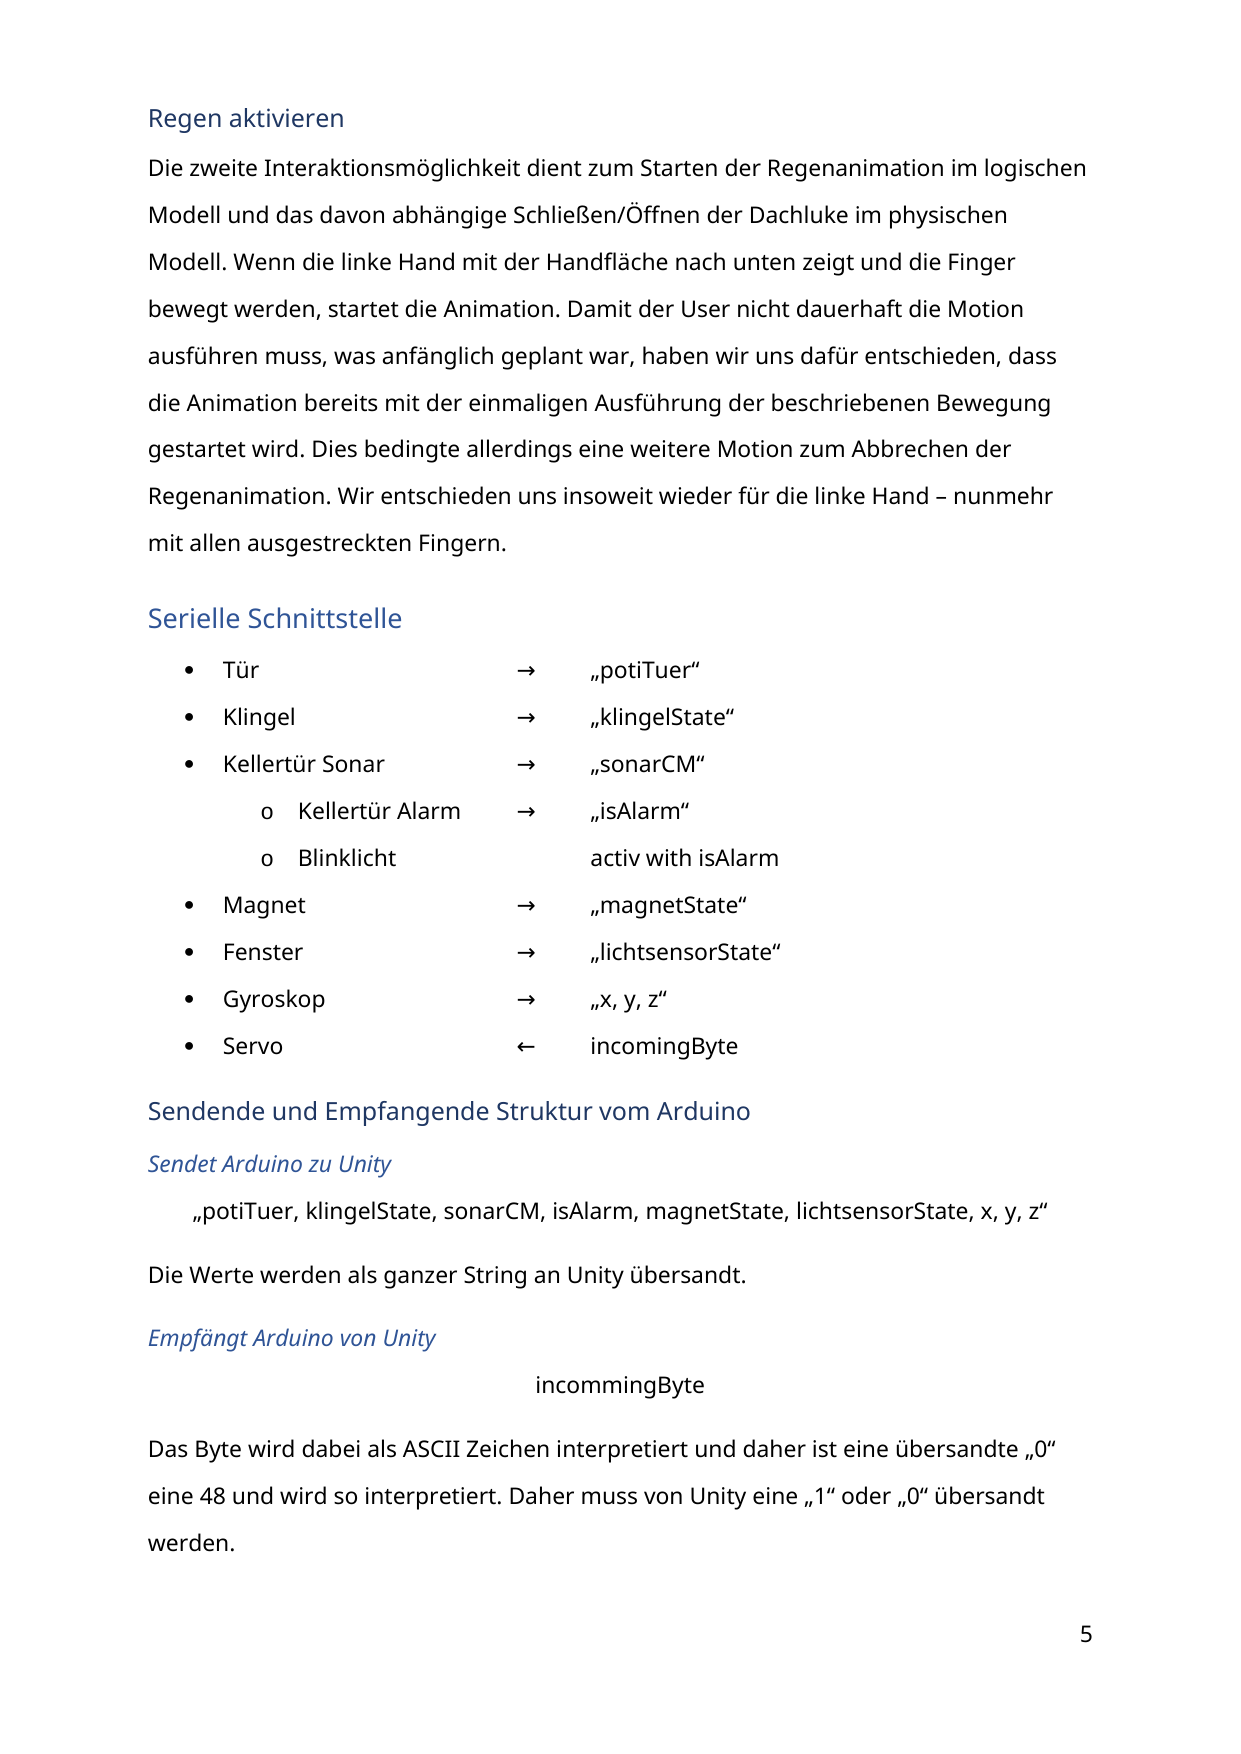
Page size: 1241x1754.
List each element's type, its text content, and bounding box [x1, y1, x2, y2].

subtitle Regen aktivieren [148, 101, 1092, 135]
subtitle Empfängt Arduino von Unity [148, 1322, 1092, 1353]
list Servo ← incomingByte [185, 1029, 1092, 1061]
text incommingByte [148, 1369, 1092, 1400]
text Das Byte wird dabei als ASCII Zeichen interpretiert und daher ist eine übersandte „0“ eine 48 und wird so interpretiert. Daher muss von Unity eine „1“ oder „0“ übersandt werden. [148, 1433, 1092, 1558]
subtitle Serielle Schnittstelle [148, 599, 1092, 636]
list Gyroskop → „x, y, z“ [185, 983, 1092, 1014]
list Klingel → „klingelState“ [185, 701, 1092, 732]
subtitle Sendende und Empfangende Struktur vom Arduino [148, 1093, 1092, 1127]
list Magnet → „magnetState“ [185, 889, 1092, 920]
text Die Werte werden als ganzer String an Unity übersandt. [148, 1259, 1092, 1290]
list Blinklicht activ with isAlarm [260, 842, 1092, 873]
list Kellertür Sonar → „sonarCM“ [185, 748, 1092, 779]
list Kellertür Alarm → „isAlarm“ [260, 795, 1092, 826]
subtitle Sendet Arduino zu Unity [148, 1148, 1092, 1179]
text „potiTuer, klingelState, sonarCM, isAlarm, magnetState, lichtsensorState, x, y, z“ [148, 1195, 1092, 1226]
list Tür → „potiTuer“ [185, 654, 1092, 686]
text Die zweite Interaktionsmöglichkeit dient zum Starten der Regenanimation im logischen Modell und das davon abhängige Schließen/Öffnen der Dachluke im physischen Modell. Wenn die linke Hand mit der Handfläche nach unten zeigt und die Finger bewegt werden, startet die Animation. Damit der User nicht dauerhaft die Motion ausführen muss, was anfänglich geplant war, haben wir uns dafür entschieden, dass die Animation bereits mit der einmaligen Ausführung der beschriebenen Bewegung gestartet wird. Dies bedingte allerdings eine weitere Motion zum Abbrechen der Regenanimation. Wir entschieden uns insoweit wieder für die linke Hand – nunmehr mit allen ausgestreckten Fingern. [148, 152, 1092, 558]
list Fenster → „lichtsensorState“ [185, 936, 1092, 967]
